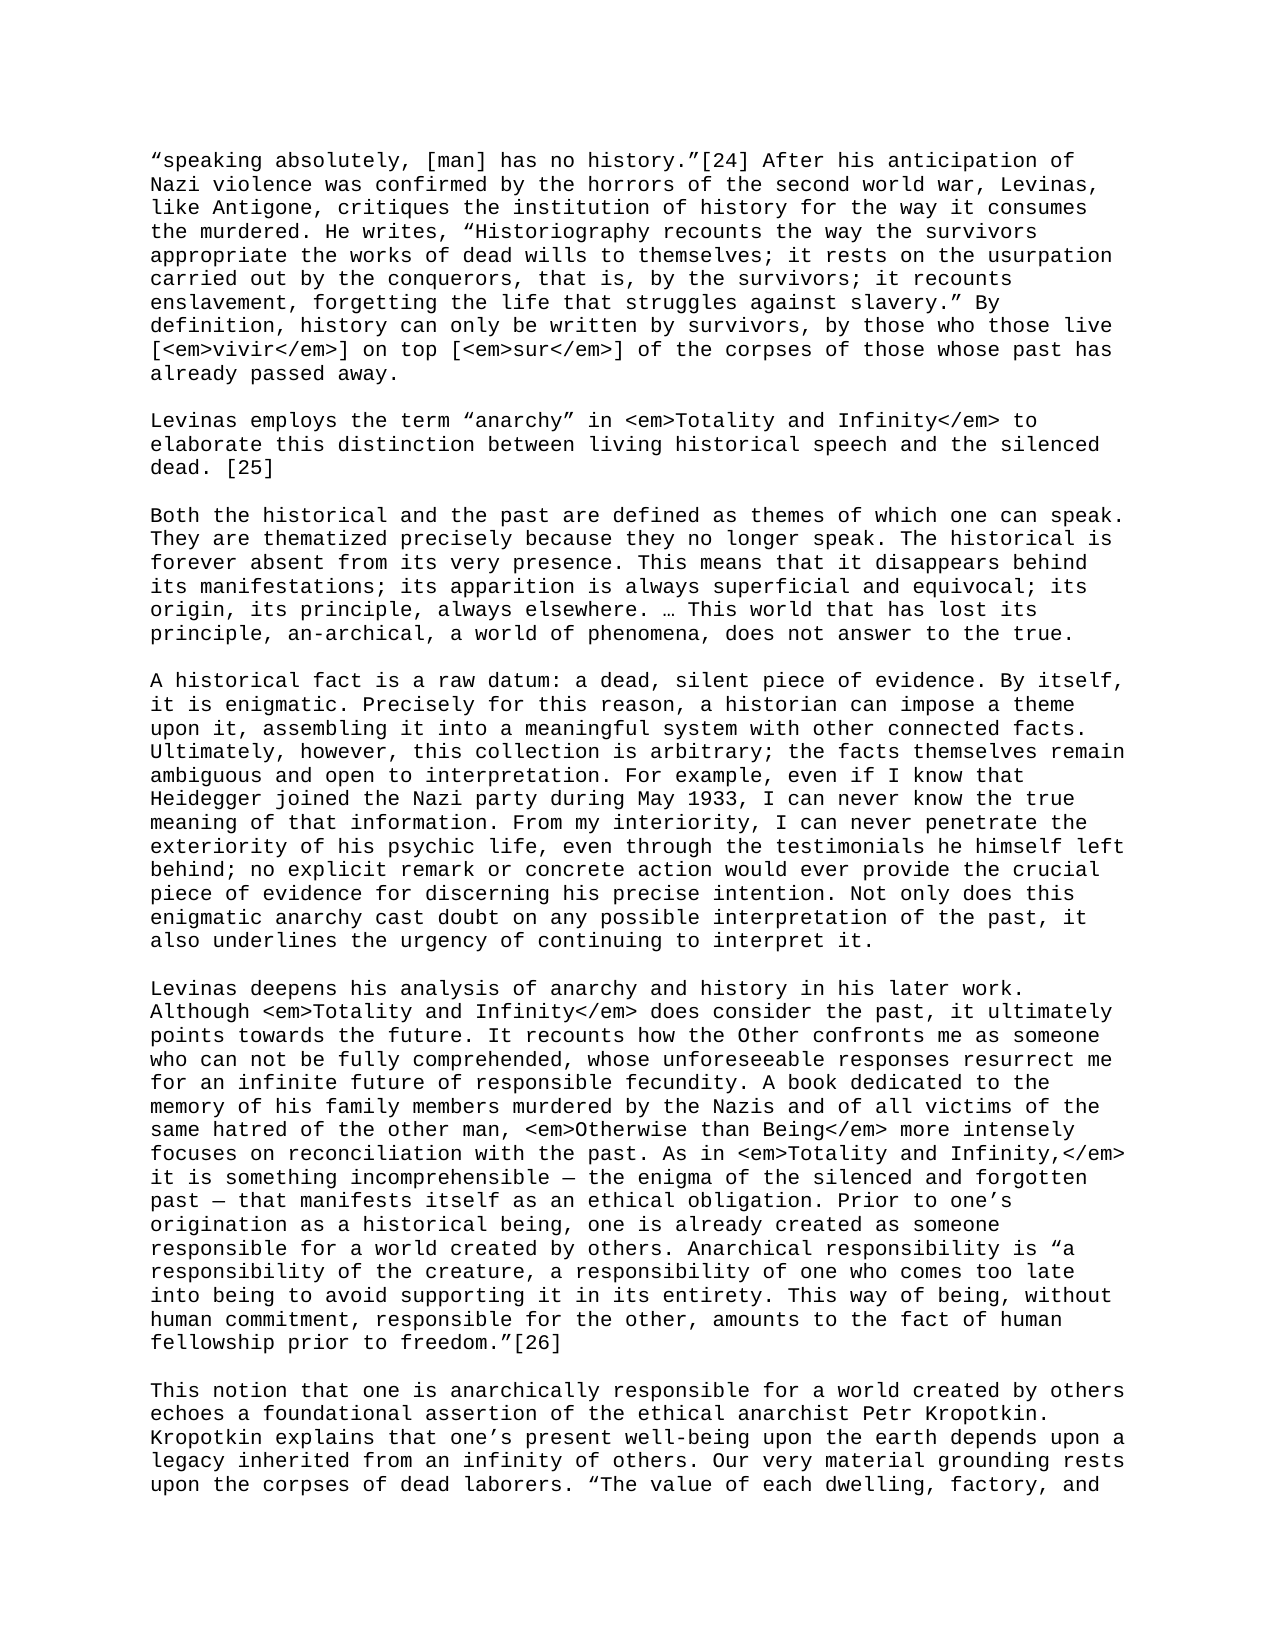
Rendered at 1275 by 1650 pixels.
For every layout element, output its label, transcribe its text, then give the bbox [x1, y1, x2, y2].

text Both the historical and the past are defined as themes of which one can speak. They are thematized precisely because they no longer speak. The historical is forever absent from its very presence. This means that it disappears behind its manifestations; its apparition is always superficial and equivocal; its origin, its principle, always elsewhere. … This world that has lost its principle, an-archical, a world of phenomena, does not answer to the true. [150, 505, 1125, 647]
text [150, 150, 1125, 386]
text Levinas employs the term “anarchy” in <em>Totality and Infinity</em> to elaborate this distinction between living historical speech and the silenced dead. [25] [150, 410, 1125, 481]
text Levinas deepens his analysis of anarchy and history in his later work. Although <em>Totality and Infinity</em> does consider the past, it ultimately points towards the future. It recounts how the Other confronts me as someone who can not be fully comprehended, whose unforeseeable responses resurrect me for an infinite future of responsible fecundity. A book dedicated to the memory of his family members murdered by the Nazis and of all victims of the same hatred of the other man, <em>Otherwise than Being</em> more intensely focuses on reconciliation with the past. As in <em>Totality and Infinity,</em> it is something incomprehensible — the enigma of the silenced and forgotten past — that manifests itself as an ethical obligation. Prior to one’s origination as a historical being, one is already created as someone responsible for a world created by others. Anarchical responsibility is “a responsibility of the creature, a responsibility of one who comes too late into being to avoid supporting it in its entirety. This way of being, without human commitment, responsible for the other, amounts to the fact of human fellowship prior to freedom.”[26] [150, 978, 1125, 1356]
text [150, 1379, 1125, 1498]
text A historical fact is a raw datum: a dead, silent piece of evidence. By itself, it is enigmatic. Precisely for this reason, a historian can impose a theme upon it, assembling it into a meaningful system with other connected facts. Ultimately, however, this collection is arbitrary; the facts themselves remain ambiguous and open to interpretation. For example, even if I know that Heidegger joined the Nazi party during May 1933, I can never know the true meaning of that information. From my interiority, I can never penetrate the exteriority of his psychic life, even through the testimonials he himself left behind; no explicit remark or concrete action would ever provide the crucial piece of evidence for discerning his precise intention. Not only does this enigmatic anarchy cast doubt on any possible interpretation of the past, it also underlines the urgency of continuing to interpret it. [150, 670, 1125, 954]
